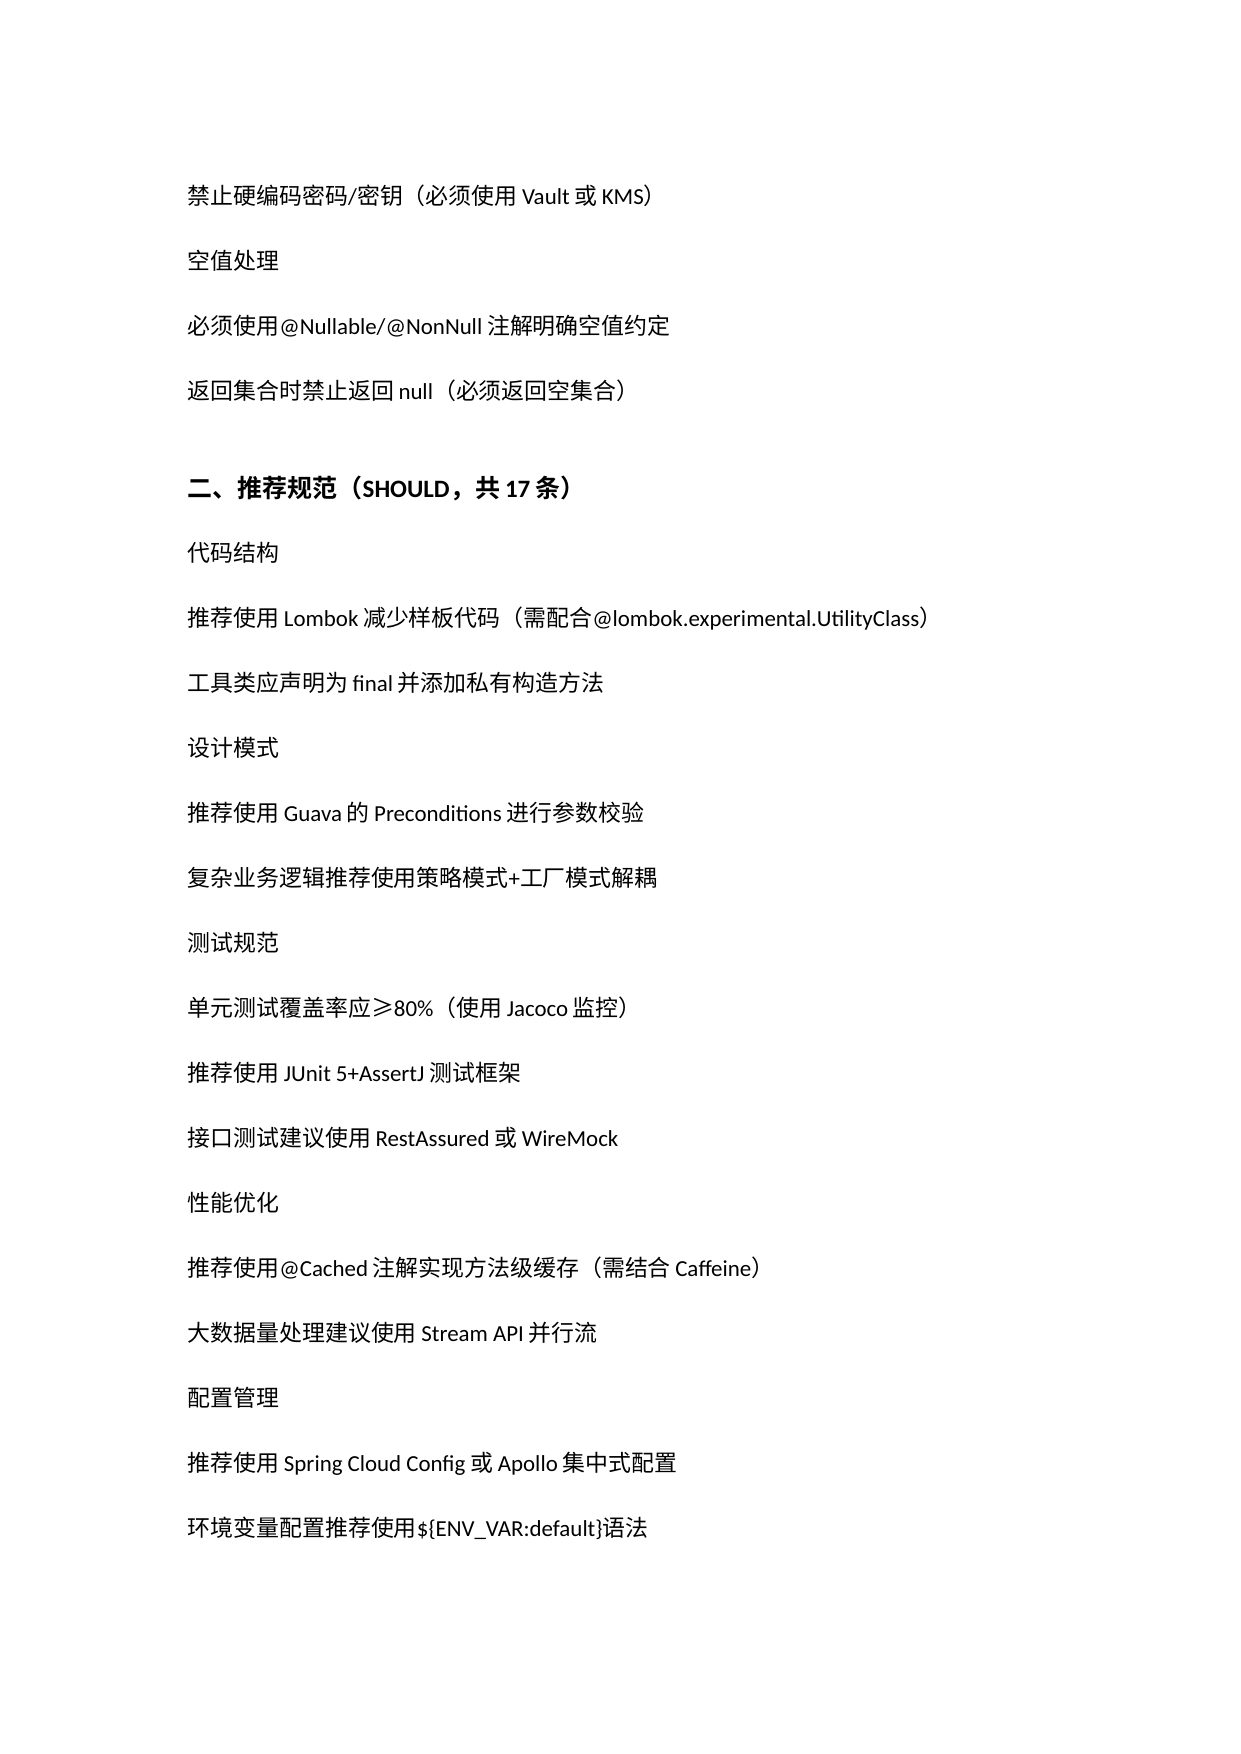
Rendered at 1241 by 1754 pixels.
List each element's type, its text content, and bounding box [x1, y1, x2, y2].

text 推荐使用Spring Cloud Config或Apollo集中式配置 [187, 1429, 1053, 1494]
text 二、推荐规范（SHOULD，共17条） [187, 454, 1053, 519]
text 配置管理 [187, 1364, 1053, 1429]
text 推荐使用Lombok减少样板代码（需配合@lombok.experimental.UtilityClass） [187, 584, 1053, 649]
text 工具类应声明为final并添加私有构造方法 [187, 649, 1053, 714]
text 接口测试建议使用RestAssured或WireMock [187, 1104, 1053, 1169]
text 代码结构 [187, 519, 1053, 584]
text 大数据量处理建议使用Stream API并行流 [187, 1299, 1053, 1364]
text 空值处理 [187, 227, 1053, 292]
text 禁止硬编码密码/密钥（必须使用Vault或KMS） [187, 162, 1053, 227]
text 复杂业务逻辑推荐使用策略模式+工厂模式解耦 [187, 844, 1053, 909]
text 环境变量配置推荐使用${ENV_VAR:default}语法 [187, 1494, 1053, 1559]
text 单元测试覆盖率应≥80%（使用Jacoco监控） [187, 974, 1053, 1039]
text 必须使用@Nullable/@NonNull注解明确空值约定 [187, 292, 1053, 357]
text 设计模式 [187, 714, 1053, 779]
text 推荐使用@Cached注解实现方法级缓存（需结合Caffeine） [187, 1234, 1053, 1299]
text 性能优化 [187, 1169, 1053, 1234]
text 推荐使用Guava的Preconditions进行参数校验 [187, 779, 1053, 844]
text 推荐使用JUnit 5+AssertJ测试框架 [187, 1039, 1053, 1104]
text 返回集合时禁止返回null（必须返回空集合） [187, 357, 1053, 422]
text 测试规范 [187, 909, 1053, 974]
